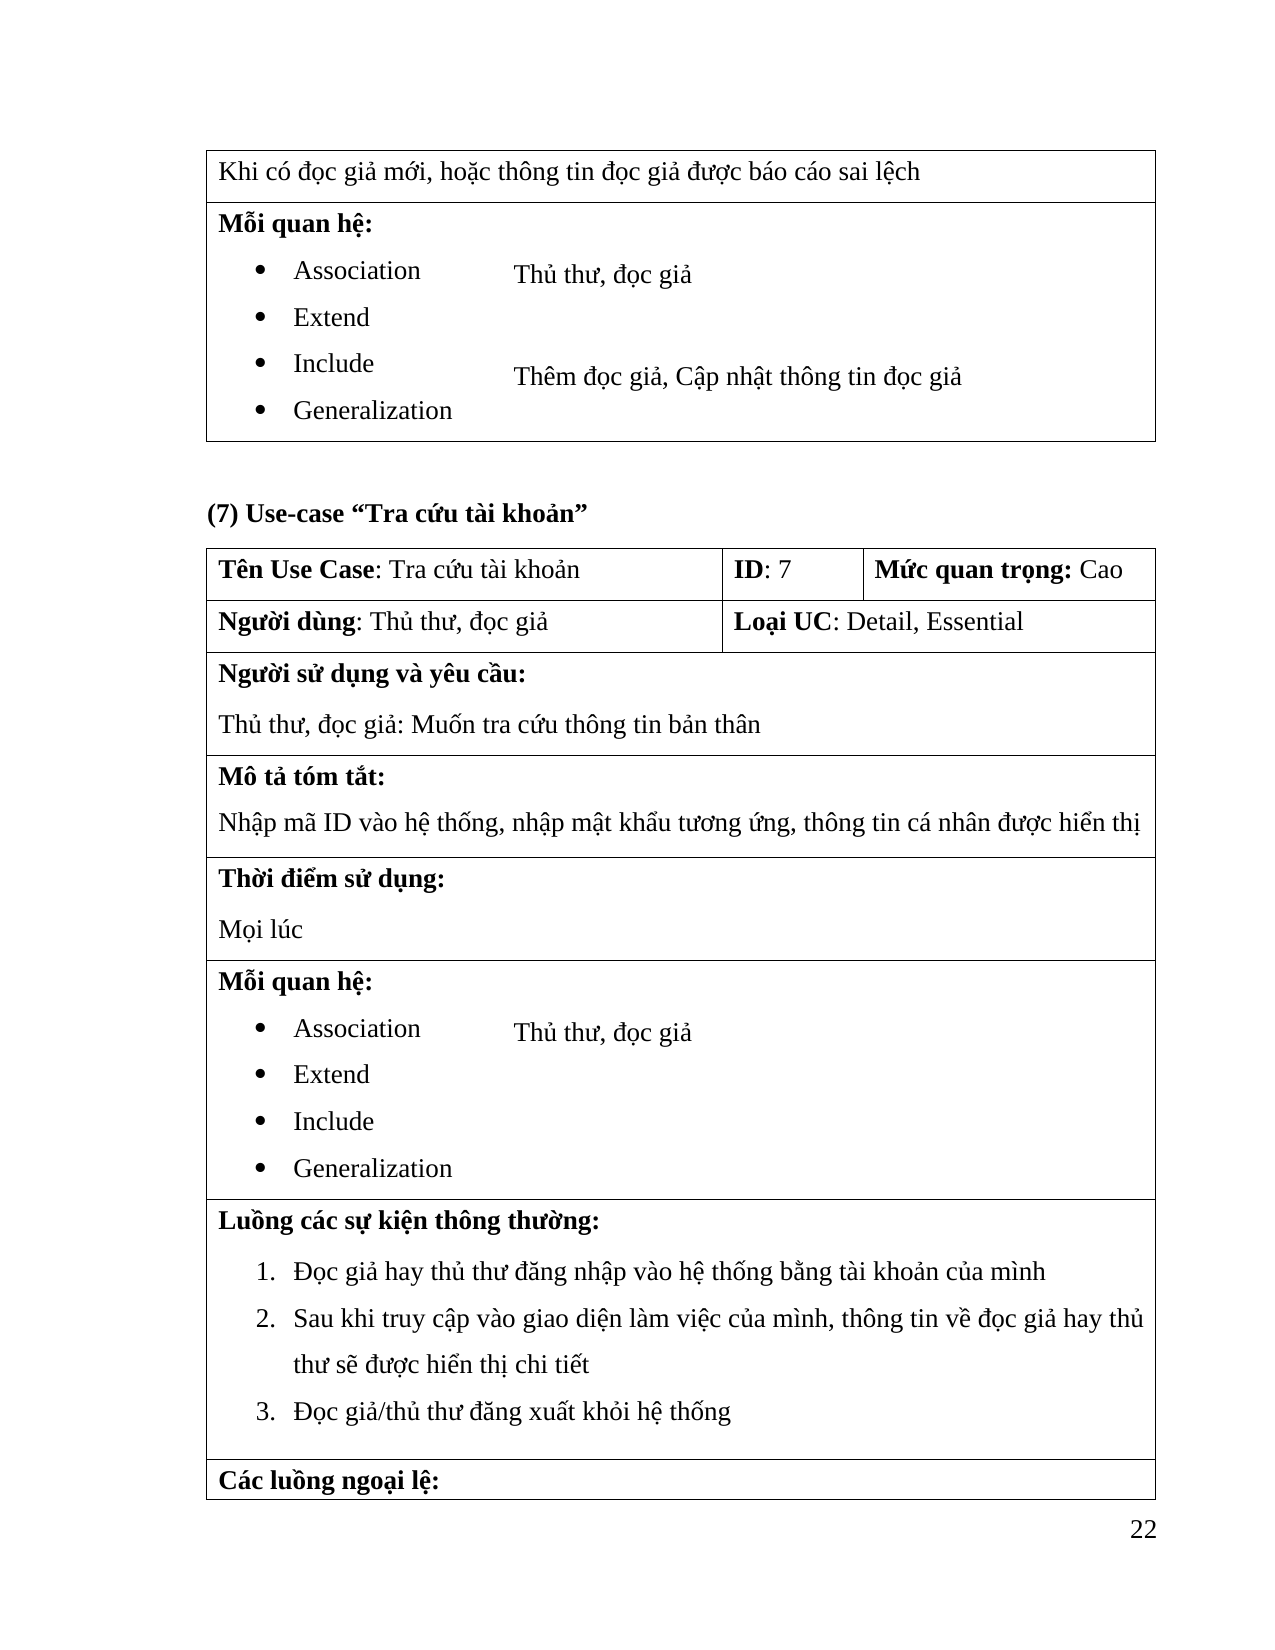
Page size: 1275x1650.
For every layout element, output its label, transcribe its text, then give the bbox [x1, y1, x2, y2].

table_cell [207, 1460, 1155, 1499]
table_cell Thủ thư, đọc giả [502, 961, 1155, 1199]
table_header ID: 7 [723, 549, 863, 600]
table_cell Người dùng: Thủ thư, đọc giả [207, 601, 722, 652]
table_cell Mỗi quan hệ: Association Extend Include Generalization [207, 203, 502, 441]
table_cell Mô tả tóm tắt: Nhập mã ID vào hệ thống, nhập mật khẩu tương ứng, thông tin cá nhân được hiển thị [207, 756, 1155, 857]
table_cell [207, 151, 1155, 202]
table_cell Luồng các sự kiện thông thường: Đọc giả hay thủ thư đăng nhập vào hệ thống bằng tài khoản của mình Sau khi truy cập vào giao diện làm việc của mình, thông tin về đọc giả hay thủ thư sẽ được hiển thị chi tiết Đọc giả/thủ thư đăng xuất khỏi hệ thống [207, 1200, 1155, 1458]
table_cell Thời điểm sử dụng: Mọi lúc [207, 858, 1155, 960]
table_header Tên Use Case: Tra cứu tài khoản [207, 549, 722, 600]
table_cell Thủ thư, đọc giả Thêm đọc giả, Cập nhật thông tin đọc giả [502, 203, 1155, 441]
table_cell Mỗi quan hệ: Association Extend Include Generalization [207, 961, 502, 1199]
table_cell Người sử dụng và yêu cầu: Thủ thư, đọc giả: Muốn tra cứu thông tin bản thân [207, 653, 1155, 754]
table_header Mức quan trọng: Cao [864, 549, 1155, 600]
table_cell Loại UC: Detail, Essential [723, 601, 1155, 652]
text (7) Use-case “Tra cứu tài khoản” [207, 497, 1157, 528]
